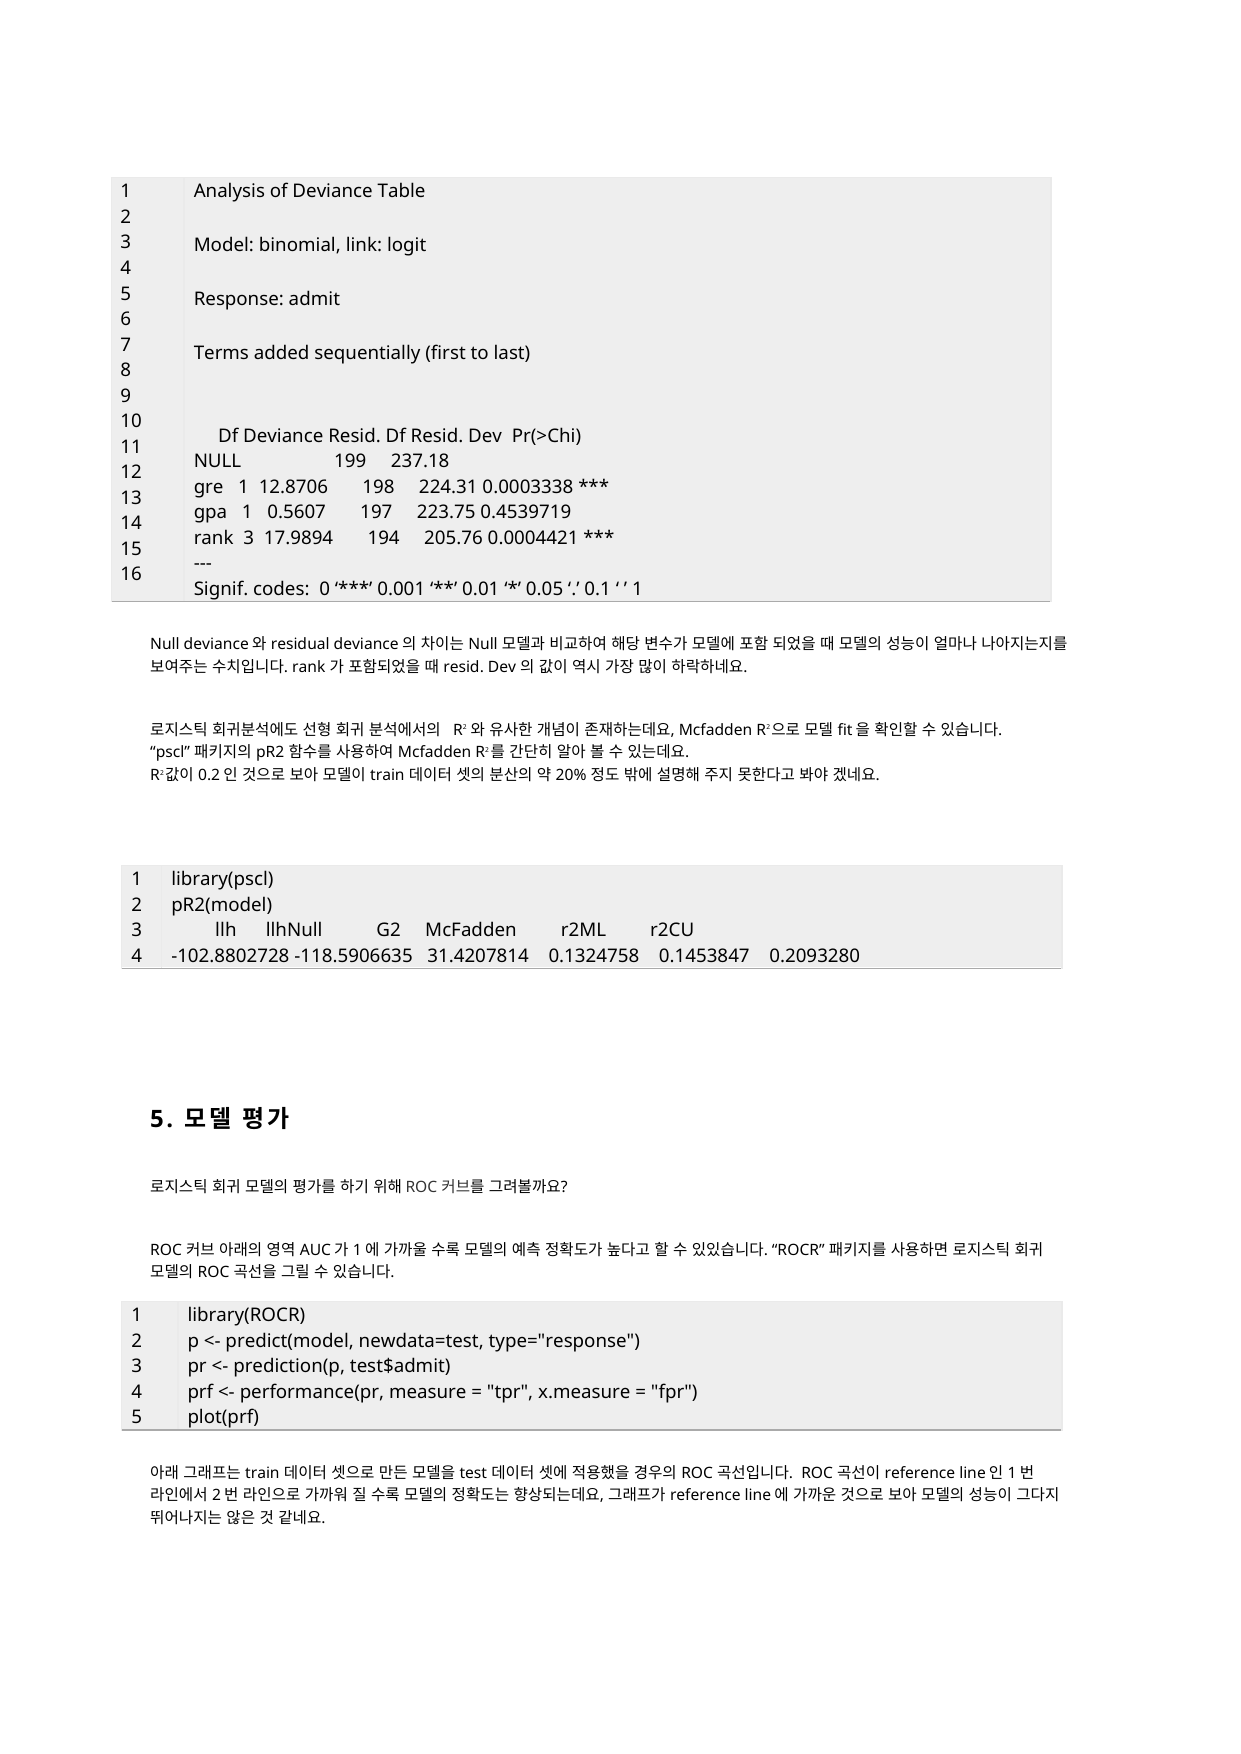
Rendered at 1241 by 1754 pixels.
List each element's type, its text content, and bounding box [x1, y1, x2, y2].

text 로지스틱 회귀 모델의 평가를 하기 위해 ROC 커브를 그려볼까요? [150, 1174, 1090, 1197]
table_header 1 2 3 4 5 6 7 8 9 10 11 12 13 14 15 16 [112, 178, 183, 601]
table_header library(pscl) pR2(model) llh llhNull G2 McFadden r2ML r2CU -102.8802728 -118.5906635 31.4207814 0.1324758 0.1453847 0.2093280 [162, 866, 1061, 967]
text ROC 커브 아래의 영역 AUC가 1에 가까울 수록 모델의 예측 정확도가 높다고 할 수 있있습니다. “ROCR” 패키지를 사용하면 로지스틱 회귀 모델의 ROC 곡선을 그릴 수 있습니다. [150, 1237, 1090, 1282]
table_header 1 2 3 4 5 [122, 1302, 177, 1429]
text 아래 그래프는 train 데이터 셋으로 만든 모델을 test 데이터 셋에 적용했을 경우의 ROC 곡선입니다. ROC 곡선이 reference line인 1번 라인에서 2번 라인으로 가까워 질 수록 모델의 정확도는 향상되는데요, 그래프가 reference line에 가까운 것으로 보아 모델의 성능이 그다지 뛰어나지는 않은 것 같네요. [150, 1460, 1090, 1528]
table_header library(ROCR) p <- predict(model, newdata=test, type="response") pr <- prediction(p, test$admit) prf <- performance(pr, measure = "tpr", x.measure = "fpr") plot(prf) [179, 1302, 1061, 1429]
text 5. 모델 평가 [150, 1099, 1090, 1134]
text 로지스틱 회귀분석에도 선형 회귀 분석에서의 R2 와 유사한 개념이 존재하는데요, Mcfadden R2으로 모델 fit을 확인할 수 있습니다. “pscl” 패키지의 pR2 함수를 사용하여 Mcfadden R2 를 간단히 알아 볼 수 있는데요. R2값이 0.2인 것으로 보아 모델이 train 데이터 셋의 분산의 약 20% 정도 밖에 설명해 주지 못한다고 봐야 겠네요. [150, 717, 1090, 785]
text Null deviance와 residual deviance의 차이는 Null 모델과 비교하여 해당 변수가 모델에 포함 되었을 때 모델의 성능이 얼마나 나아지는지를 보여주는 수치입니다. rank 가 포함되었을 때 resid. Dev 의 값이 역시 가장 많이 하락하네요. [150, 631, 1090, 677]
table_header 1 2 3 4 [122, 866, 161, 967]
table_header Analysis of Deviance Table Model: binomial, link: logit Response: admit Terms added sequentially (first to last) Df Deviance Resid. Df Resid. Dev Pr(>Chi) NULL 199 237.18 gre 1 12.8706 198 224.31 0.0003338 *** gpa 1 0.5607 197 223.75 0.4539719 rank 3 17.9894 194 205.76 0.0004421 *** --- Signif. codes: 0 ‘***’ 0.001 ‘**’ 0.01 ‘*’ 0.05 ‘.’ 0.1 ‘ ’ 1 [185, 178, 1050, 601]
